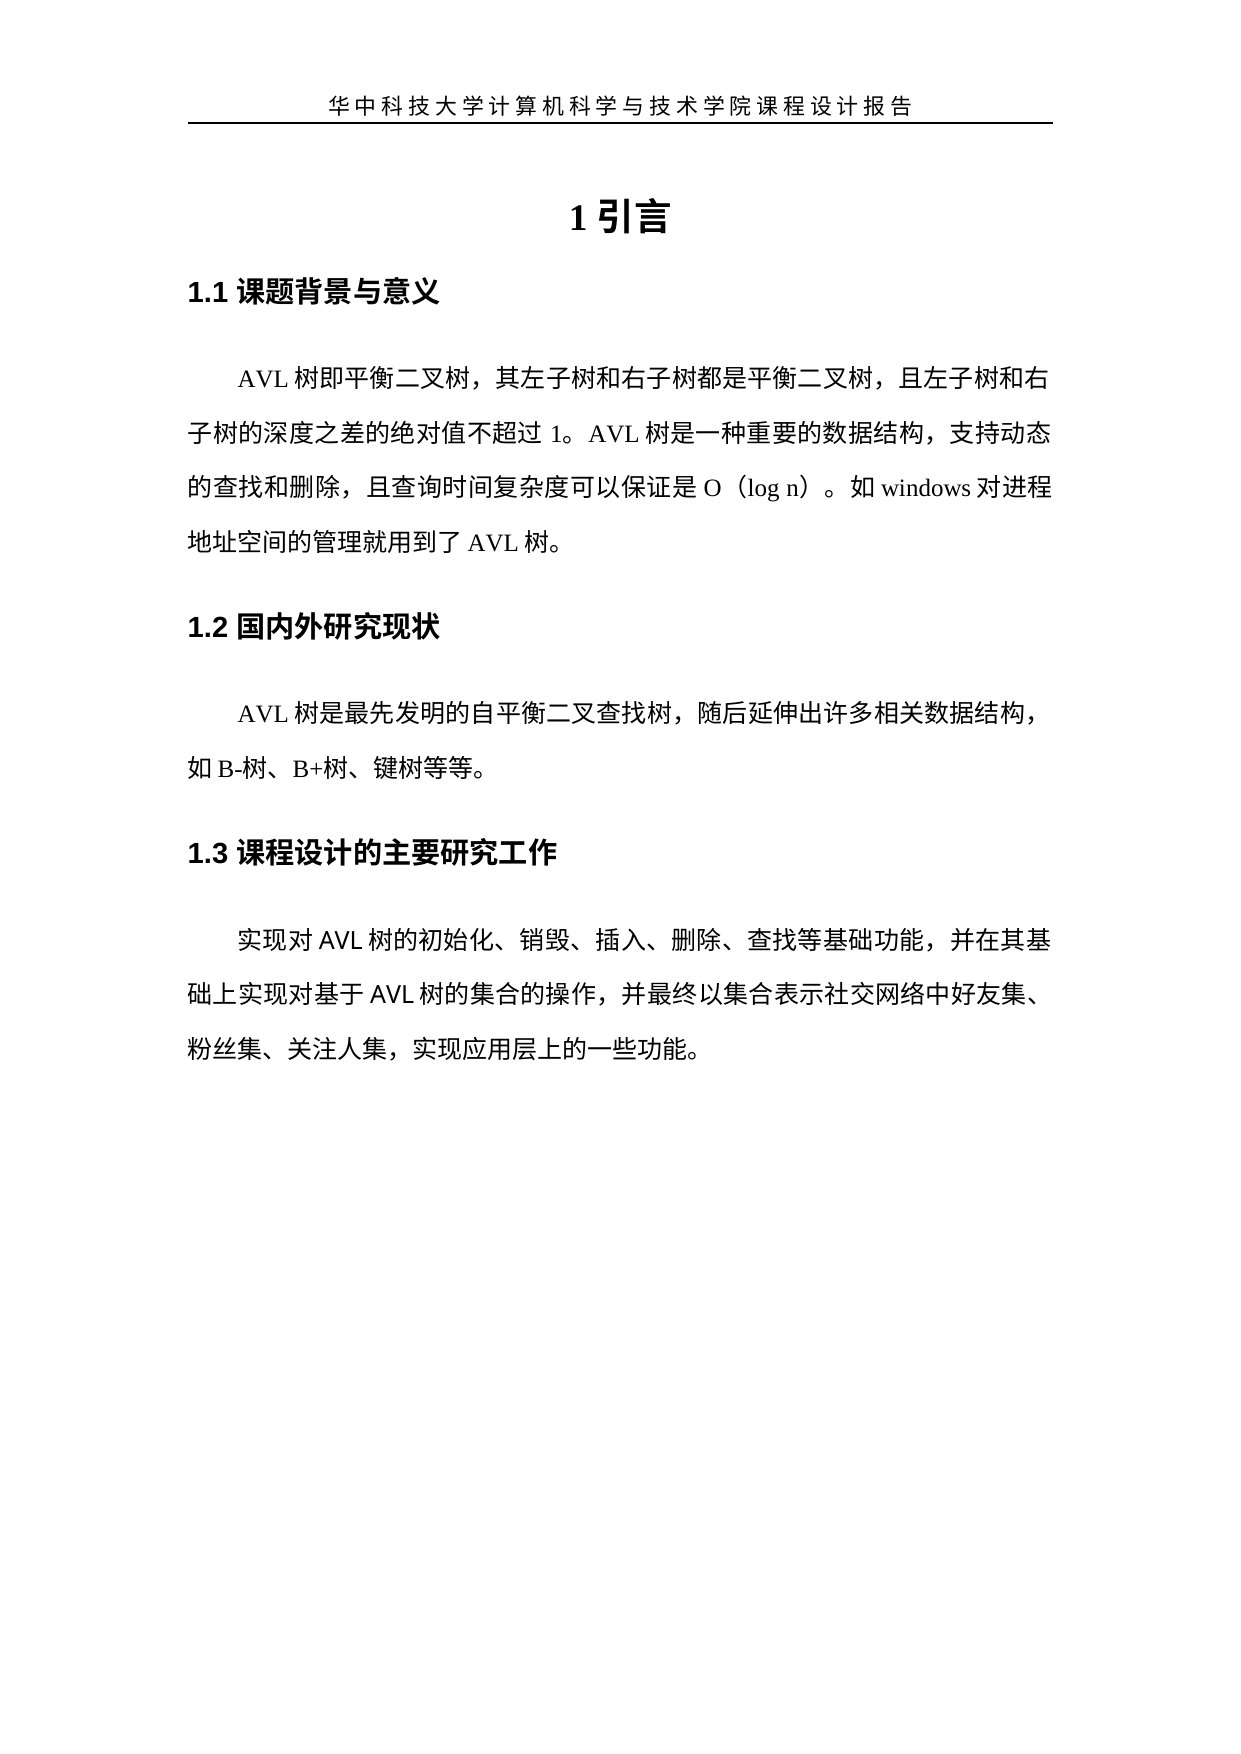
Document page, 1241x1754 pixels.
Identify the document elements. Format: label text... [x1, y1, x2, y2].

subtitle 1 引言 [187, 187, 1053, 241]
text AVL树是最先发明的自平衡二叉查找树，随后延伸出许多相关数据结构，如B-树、B+树、键树等等。 [187, 694, 1053, 784]
subtitle 1.2 国内外研究现状 [187, 603, 1053, 646]
subtitle 1.1 课题背景与意义 [187, 268, 1053, 311]
subtitle 1.3 课程设计的主要研究工作 [187, 830, 1053, 872]
text 实现对AVL树的初始化、销毁、插入、删除、查找等基础功能，并在其基础上实现对基于AVL树的集合的操作，并最终以集合表示社交网络中好友集、粉丝集、关注人集，实现应用层上的一些功能。 [187, 920, 1053, 1065]
text AVL树即平衡二叉树，其左子树和右子树都是平衡二叉树，且左子树和右子树的深度之差的绝对值不超过1。AVL树是一种重要的数据结构，支持动态的查找和删除，且查询时间复杂度可以保证是O（log n）。如windows对进程地址空间的管理就用到了AVL树。 [187, 359, 1053, 558]
